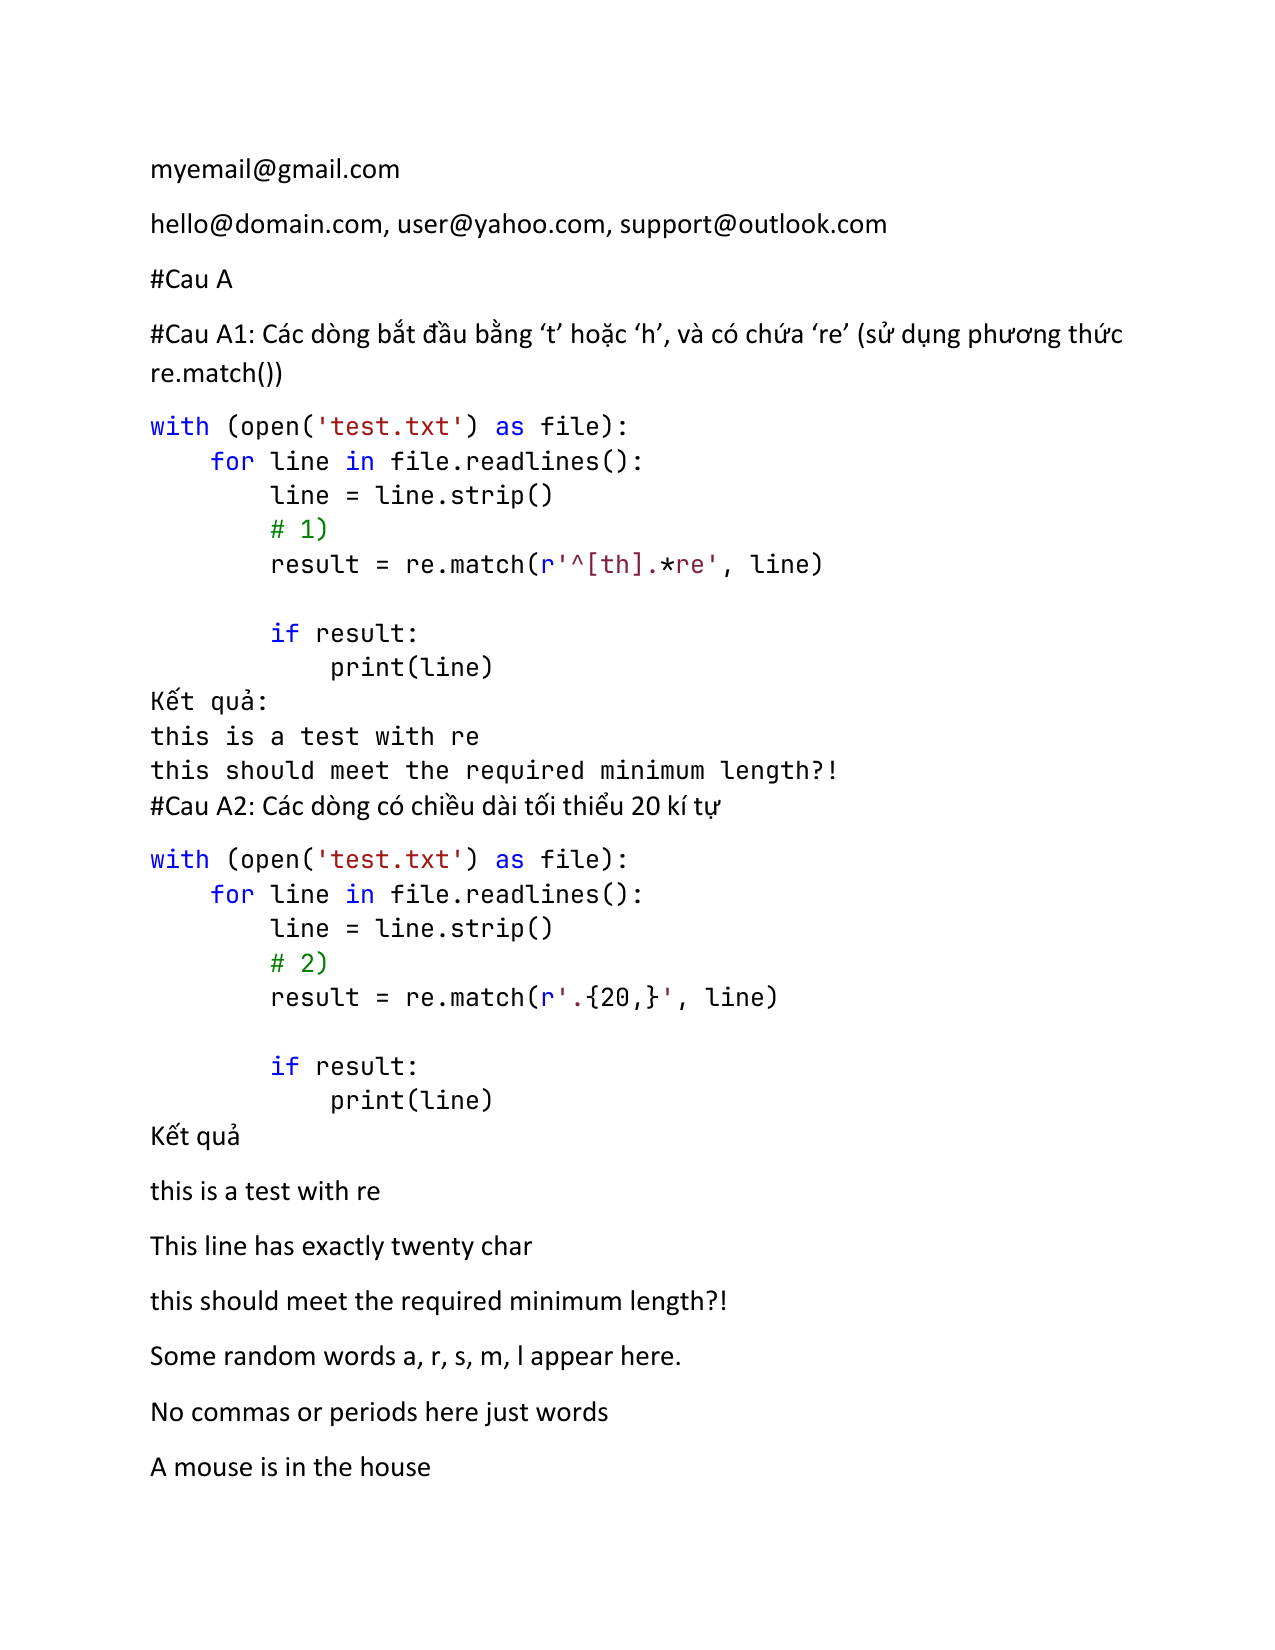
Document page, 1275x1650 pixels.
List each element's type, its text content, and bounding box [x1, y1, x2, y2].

text this should meet the required minimum length?! [150, 753, 1125, 787]
text for line in file.readlines(): [150, 876, 1125, 911]
text Kết quả [150, 1117, 1125, 1153]
text line = line.strip() [150, 478, 1125, 512]
text This line has exactly twenty char [150, 1227, 1125, 1263]
text # 1) [150, 512, 1125, 546]
text this is a test with re [150, 1172, 1125, 1208]
text # 2) [150, 945, 1125, 979]
text line = line.strip() [150, 911, 1125, 945]
text Kết quả: [150, 684, 1125, 718]
text result = re.match(r'^[th].*re', line) [150, 546, 1125, 581]
text print(line) [150, 649, 1125, 684]
text #Cau A [150, 260, 1125, 296]
text this should meet the required minimum length?! [150, 1282, 1125, 1318]
text A mouse is in the house [150, 1448, 1125, 1483]
text for line in file.readlines(): [150, 443, 1125, 478]
text with (open('test.txt') as file): [150, 409, 1125, 443]
text #Cau A2: Các dòng có chiều dài tối thiểu 20 kí tự [150, 787, 1125, 823]
text with (open('test.txt') as file): [150, 842, 1125, 876]
text if result: [150, 1048, 1125, 1083]
text No commas or periods here just words [150, 1393, 1125, 1428]
text hello@domain.com, user@yahoo.com, support@outlook.com [150, 205, 1125, 241]
text myemail@gmail.com [150, 150, 1125, 186]
text #Cau A1: Các dòng bắt đầu bằng ‘t’ hoặc ‘h’, và có chứa ‘re’ (sử dụng phương thức re.match()) [150, 315, 1125, 389]
text this is a test with re [150, 718, 1125, 753]
text result = re.match(r'.{20,}', line) [150, 979, 1125, 1014]
text Some random words a, r, s, m, l appear here. [150, 1337, 1125, 1373]
text print(line) [150, 1083, 1125, 1117]
text if result: [150, 615, 1125, 649]
